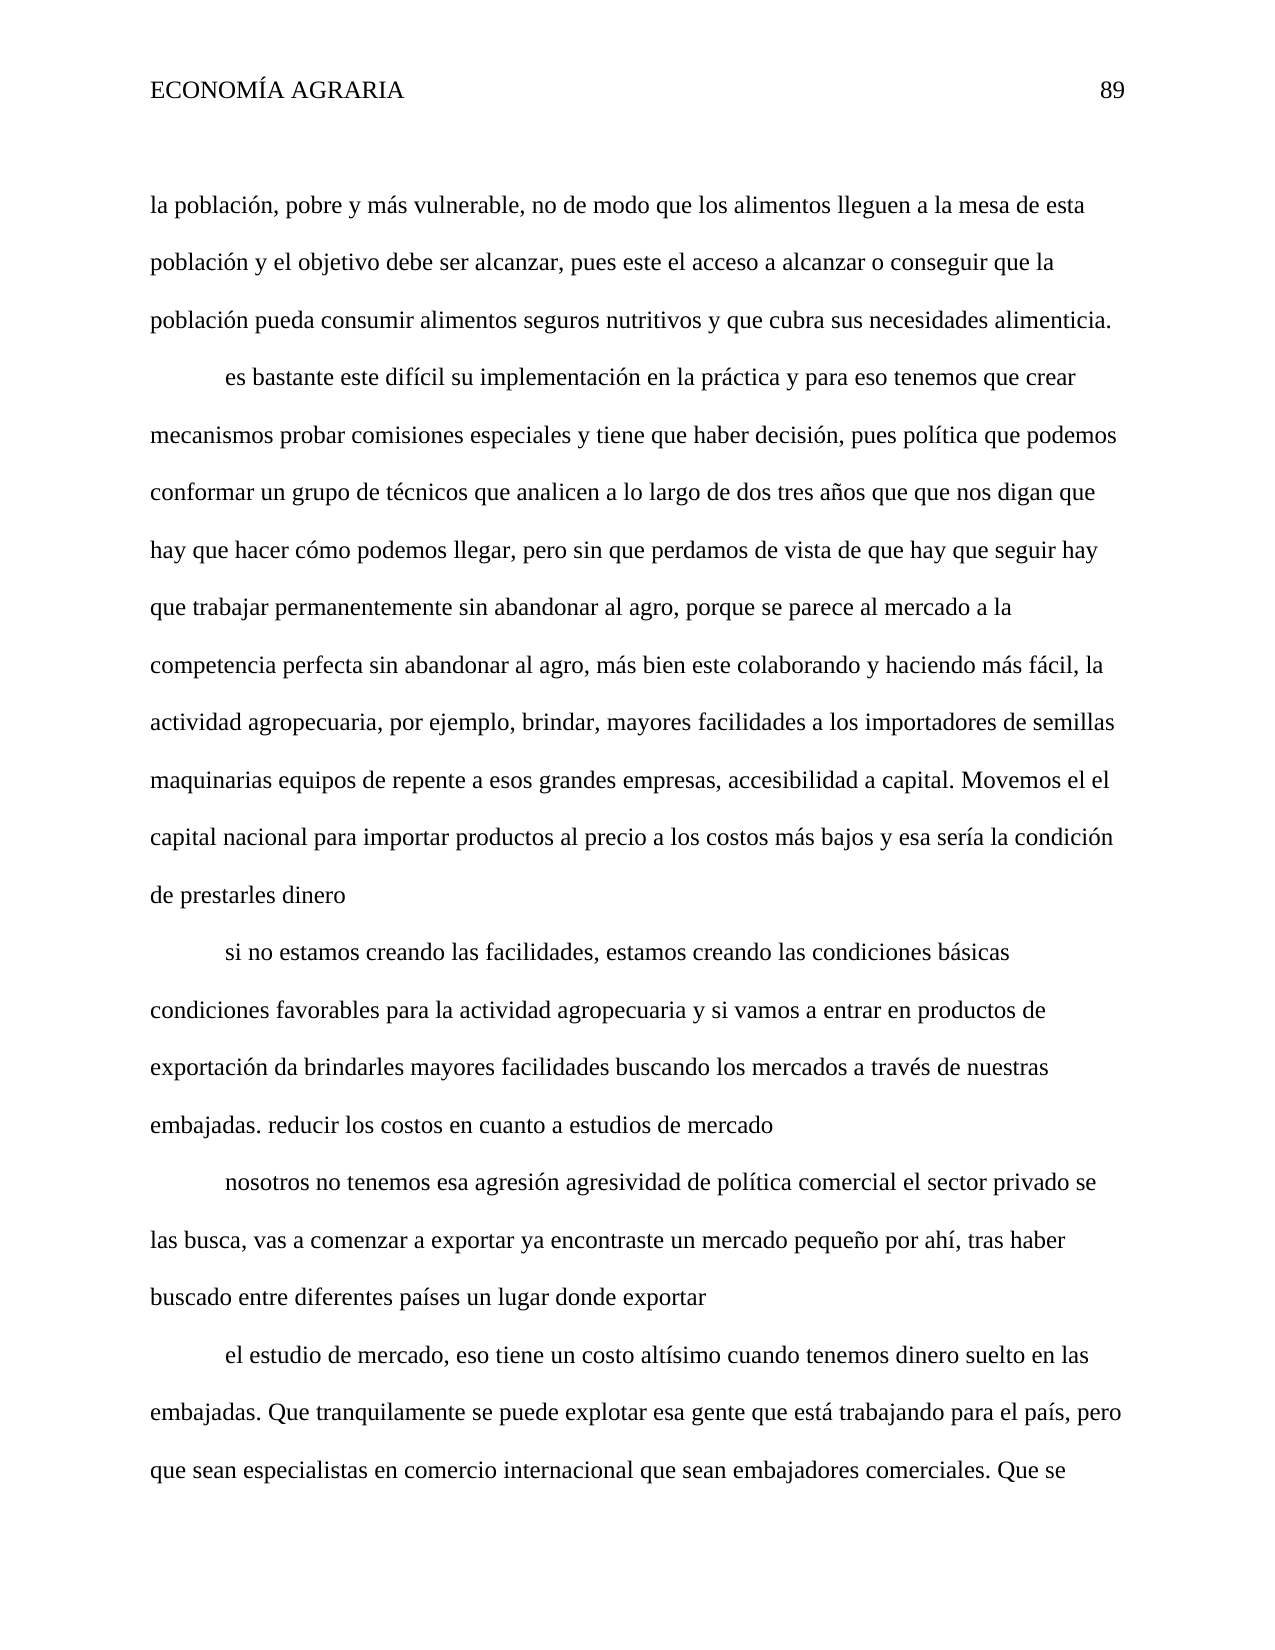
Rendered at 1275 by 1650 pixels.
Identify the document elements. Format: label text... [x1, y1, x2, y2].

text nosotros no tenemos esa agresión agresividad de política comercial el sector privado se las busca, vas a comenzar a exportar ya encontraste un mercado pequeño por ahí, tras haber buscado entre diferentes países un lugar donde exportar [150, 1167, 1125, 1311]
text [150, 1340, 1125, 1484]
text si no estamos creando las facilidades, estamos creando las condiciones básicas condiciones favorables para la actividad agropecuaria y si vamos a entrar en productos de exportación da brindarles mayores facilidades buscando los mercados a través de nuestras embajadas. reducir los costos en cuanto a estudios de mercado [150, 937, 1125, 1139]
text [150, 190, 1125, 334]
text es bastante este difícil su implementación en la práctica y para eso tenemos que crear mecanismos probar comisiones especiales y tiene que haber decisión, pues política que podemos conformar un grupo de técnicos que analicen a lo largo de dos tres años que que nos digan que hay que hacer cómo podemos llegar, pero sin que perdamos de vista de que hay que seguir hay que trabajar permanentemente sin abandonar al agro, porque se parece al mercado a la competencia perfecta sin abandonar al agro, más bien este colaborando y haciendo más fácil, la actividad agropecuaria, por ejemplo, brindar, mayores facilidades a los importadores de semillas maquinarias equipos de repente a esos grandes empresas, accesibilidad a capital. Movemos el el capital nacional para importar productos al precio a los costos más bajos y esa sería la condición de prestarles dinero [150, 362, 1125, 909]
